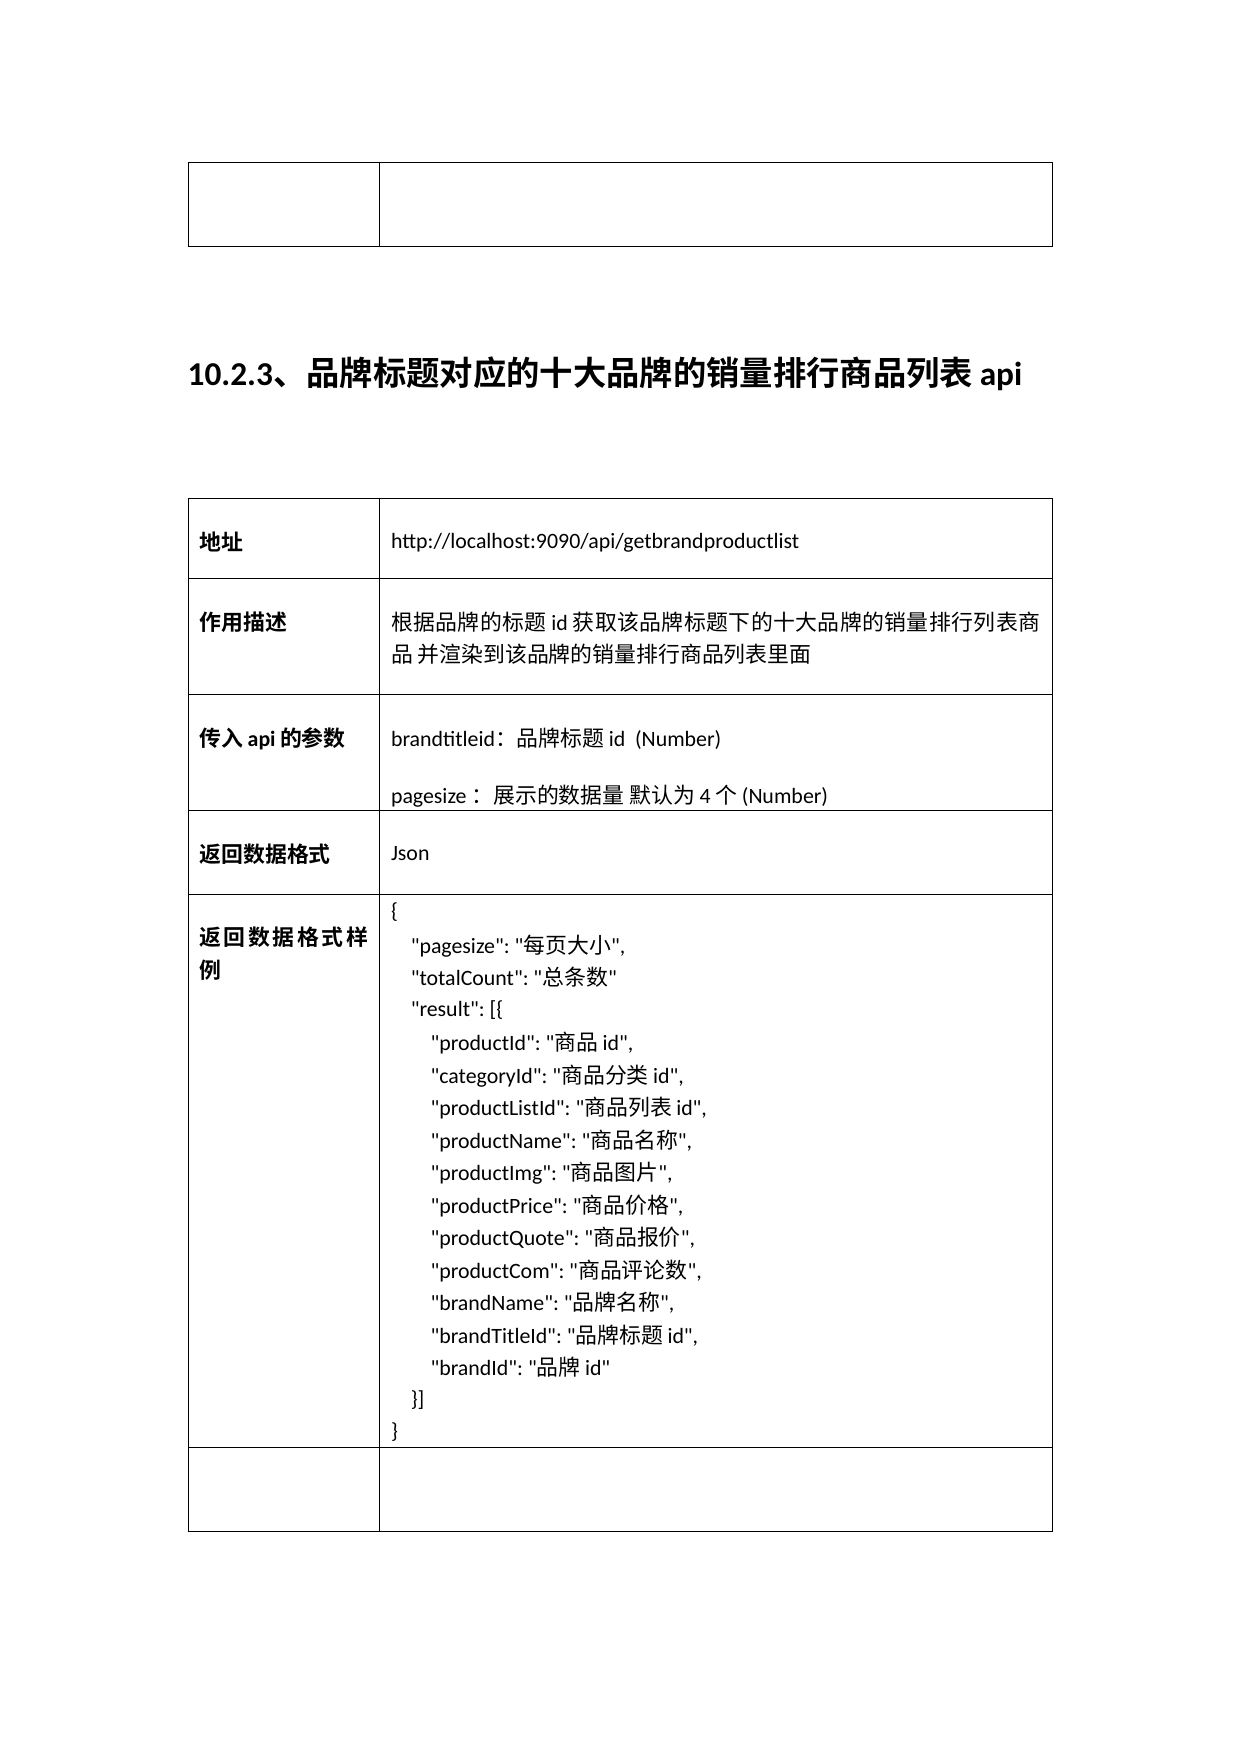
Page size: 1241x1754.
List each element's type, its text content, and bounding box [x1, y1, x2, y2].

table_header 地址 [189, 499, 379, 578]
table_cell 作用描述 [189, 579, 379, 694]
table_cell 返回数据格式 [189, 811, 379, 894]
table_cell 返回数据格式样例 [189, 895, 379, 1447]
table_cell 传入api的参数 [189, 695, 379, 810]
table_cell [189, 163, 379, 246]
subtitle 10.2.3、品牌标题对应的十大品牌的销量排行商品列表api [187, 339, 1053, 404]
table_cell Json [380, 811, 1052, 894]
table_cell 根据品牌的标题id获取该品牌标题下的十大品牌的销量排行列表商品 并渲染到该品牌的销量排行商品列表里面 [380, 579, 1052, 694]
table_cell brandtitleid：品牌标题id (Number) pagesize ：展示的数据量 默认为4个 (Number) [380, 695, 1052, 810]
table_cell [380, 163, 1052, 246]
table_header http://localhost:9090/api/getbrandproductlist [380, 499, 1052, 578]
table_cell [189, 1448, 379, 1531]
table_cell { "pagesize": "每页大小", "totalCount": "总条数" "result": [{ "productId": "商品id", "categoryId": "商品分类id", "productListId": "商品列表id", "productName": "商品名称", "productImg": "商品图片", "productPrice": "商品价格", "productQuote": "商品报价", "productCom": "商品评论数", "brandName": "品牌名称", "brandTitleId": "品牌标题id", "brandId": "品牌id" }] } [380, 895, 1052, 1447]
table_cell [380, 1448, 1052, 1531]
